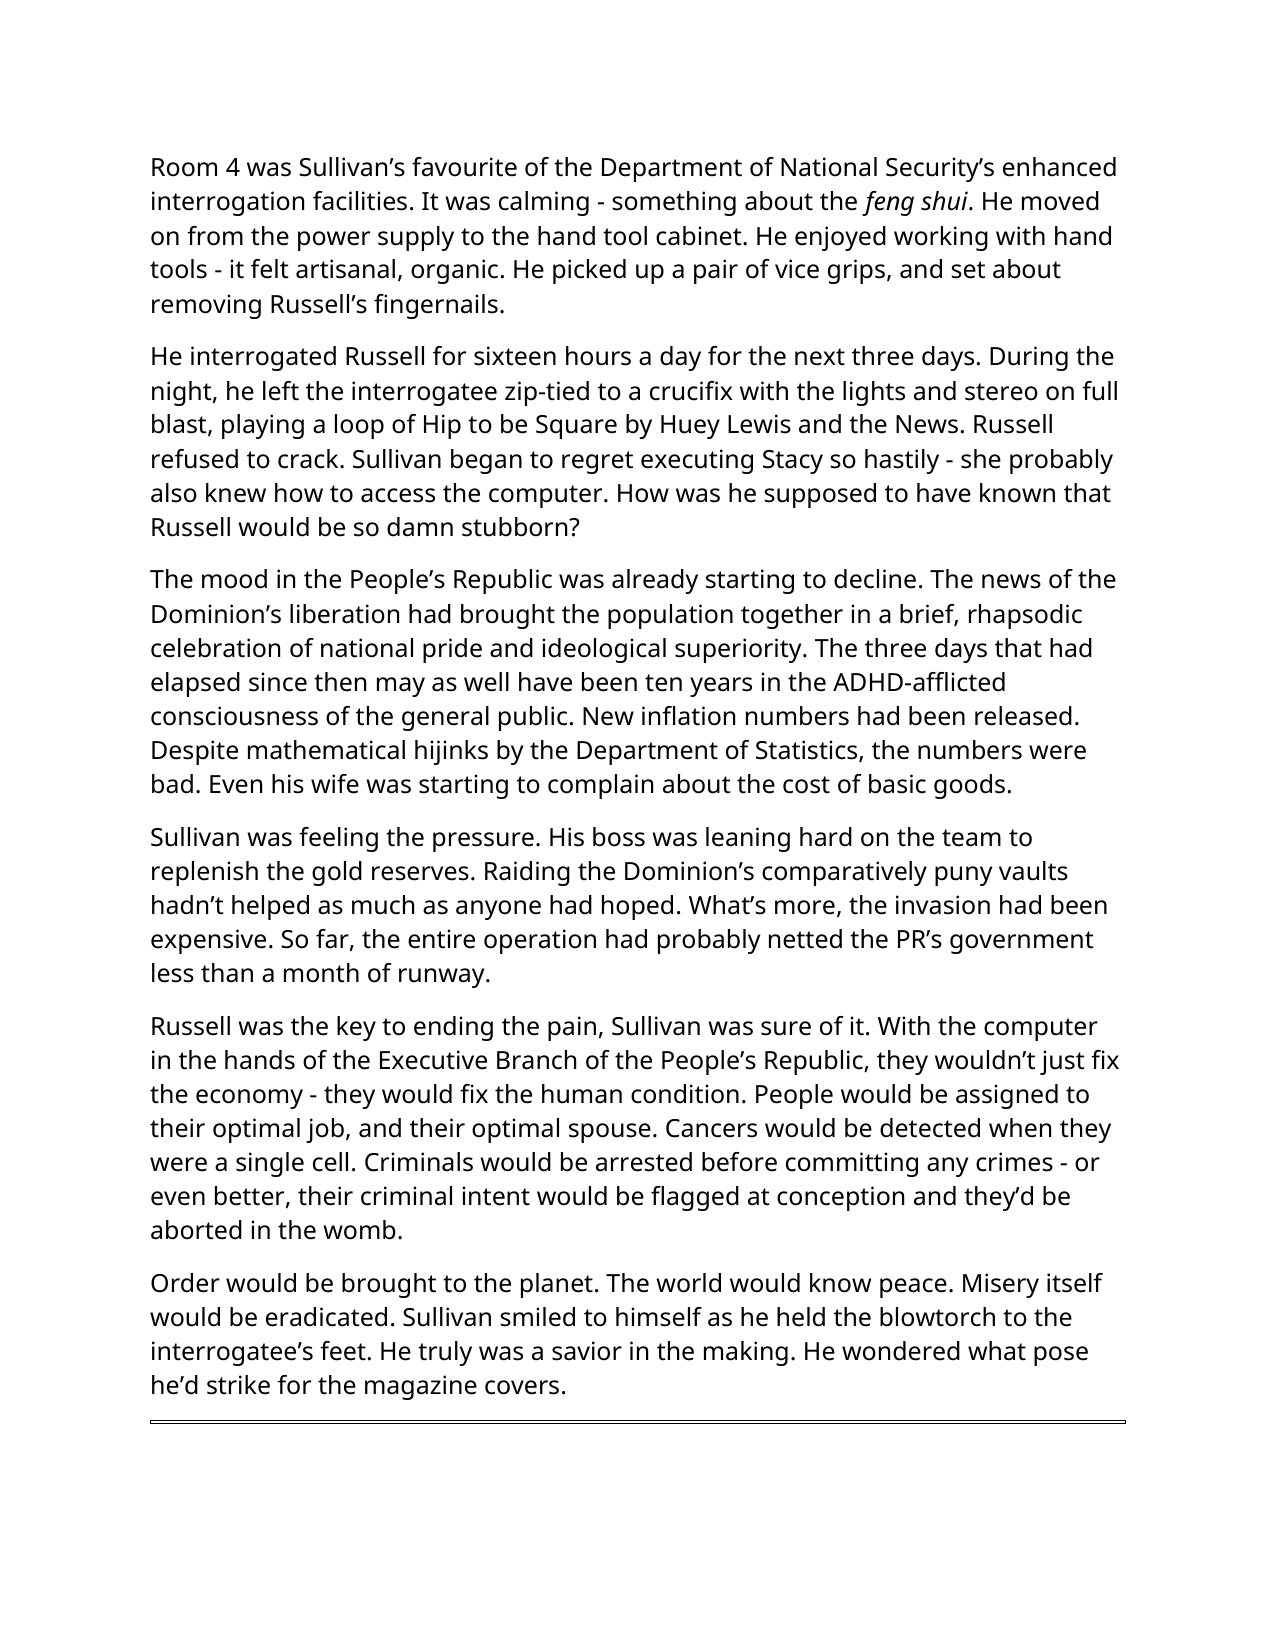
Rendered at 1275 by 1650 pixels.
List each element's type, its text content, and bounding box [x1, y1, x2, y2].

text He interrogated Russell for sixteen hours a day for the next three days. During the night, he left the interrogatee zip-tied to a crucifix with the lights and stereo on full blast, playing a loop of Hip to be Square by Huey Lewis and the News. Russell refused to crack. Sullivan began to regret executing Stacy so hastily - she probably also knew how to access the computer. How was he supposed to have known that Russell would be so damn stubborn? [150, 339, 1125, 543]
text Russell was the key to ending the pain, Sullivan was sure of it. With the computer in the hands of the Executive Branch of the People’s Republic, they wouldn’t just fix the economy - they would fix the human condition. People would be assigned to their optimal job, and their optimal spouse. Cancers would be detected when they were a single cell. Criminals would be arrested before committing any crimes - or even better, their criminal intent would be flagged at conception and they’d be aborted in the womb. [150, 1008, 1125, 1247]
text Order would be brought to the planet. The world would know peace. Misery itself would be eradicated. Sullivan smiled to himself as he held the blowtorch to the interrogatee’s feet. He truly was a savior in the making. He wondered what pose he’d strike for the magazine covers. [150, 1266, 1125, 1402]
text Sullivan was feeling the pressure. His boss was leaning hard on the team to replenish the gold reserves. Raiding the Dominion’s comparatively puny vaults hadn’t helped as much as anyone had hoped. What’s more, the invasion had been expensive. So far, the entire operation had probably netted the PR’s government less than a month of runway. [150, 819, 1125, 990]
text The mood in the People’s Republic was already starting to decline. The news of the Dominion’s liberation had brought the population together in a brief, rhapsodic celebration of national pride and ideological superiority. The three days that had elapsed since then may as well have been ten years in the ADHD-afflicted consciousness of the general public. New inflation numbers had been released. Despite mathematical hijinks by the Department of Statistics, the numbers were bad. Even his wife was starting to complain about the cost of basic goods. [150, 562, 1125, 801]
text Room 4 was Sullivan’s favourite of the Department of National Security’s enhanced interrogation facilities. It was calming - something about the feng shui. He moved on from the power supply to the hand tool cabinet. He enjoyed working with hand tools - it felt artisanal, organic. He picked up a pair of vice grips, and set about removing Russell’s fingernails. [150, 150, 1125, 320]
